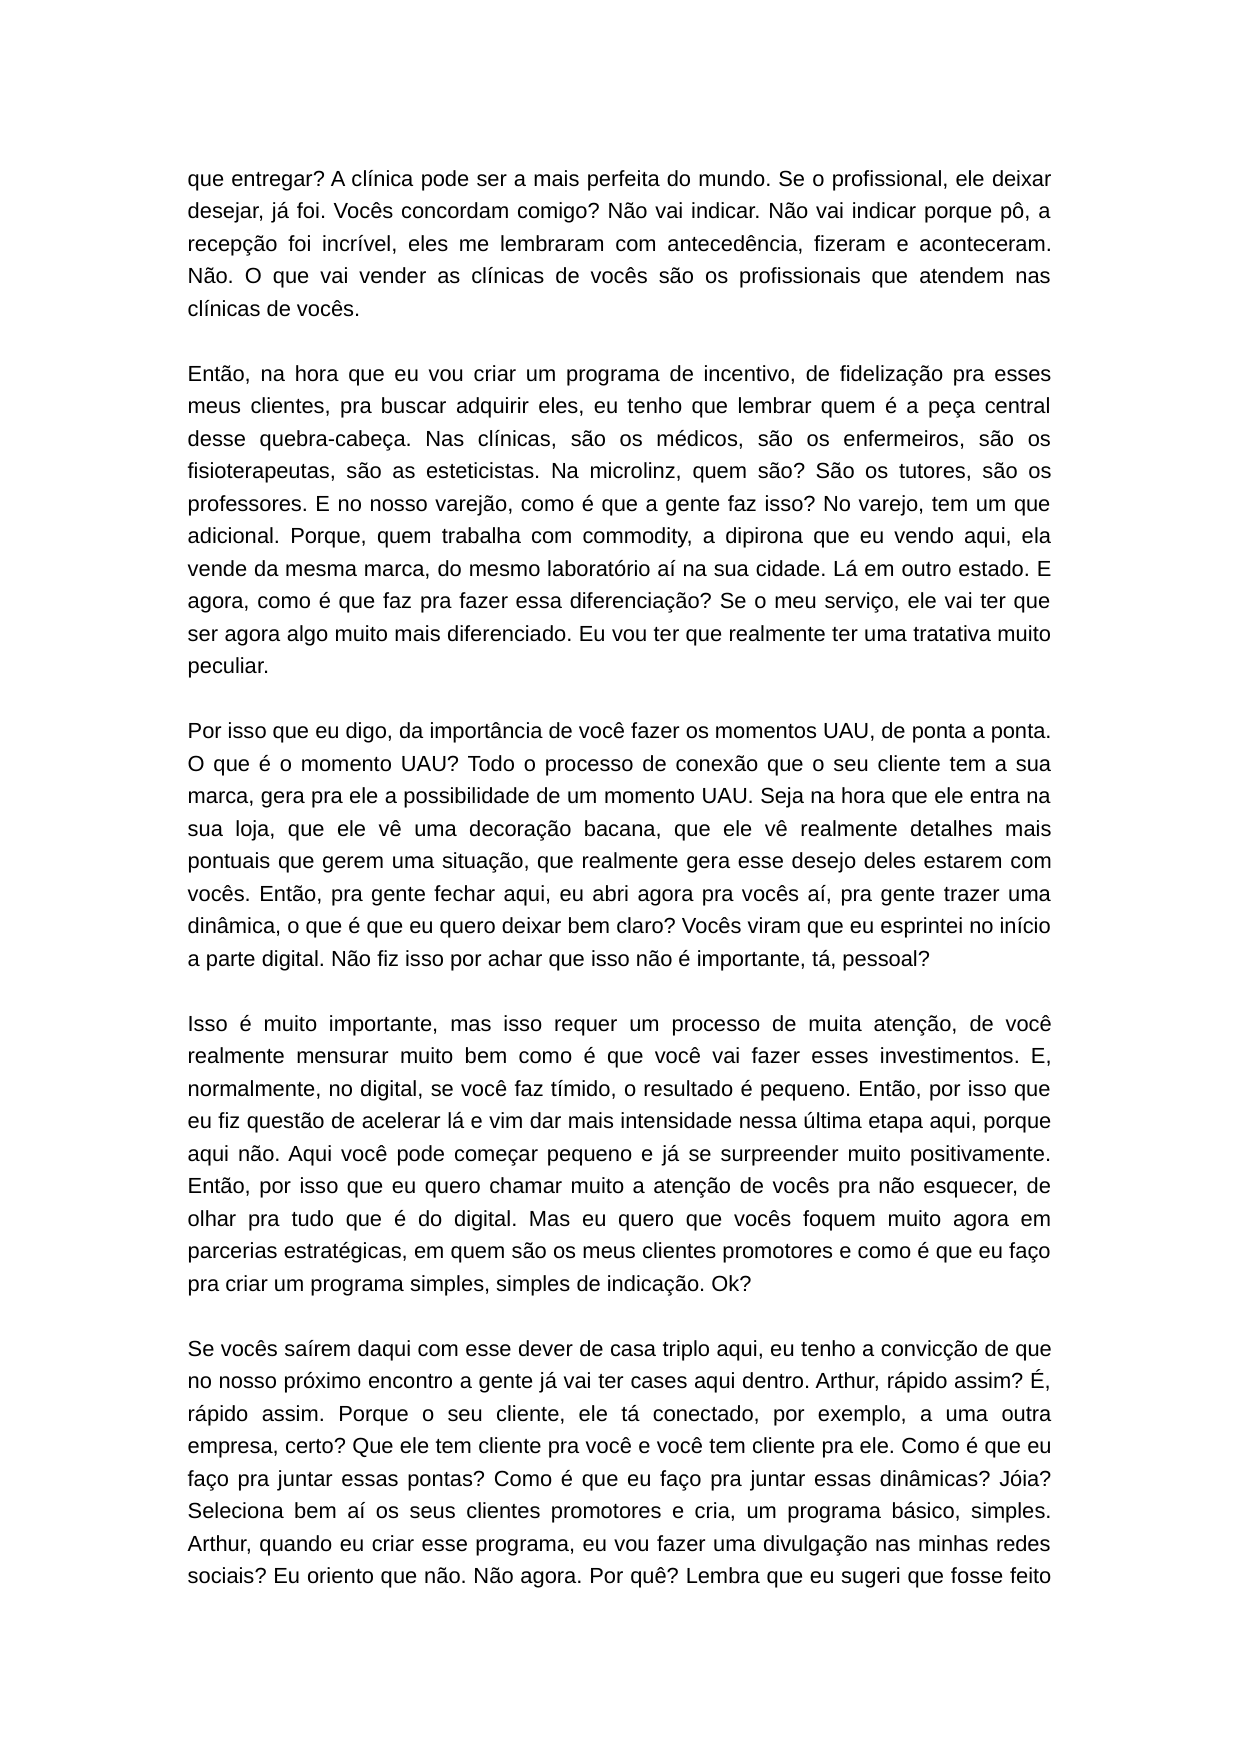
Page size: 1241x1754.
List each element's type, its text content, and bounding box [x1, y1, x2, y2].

text Então, na hora que eu vou criar um programa de incentivo, de fidelização pra esses meus clientes, pra buscar adquirir eles, eu tenho que lembrar quem é a peça central desse quebra-cabeça. Nas clínicas, são os médicos, são os enfermeiros, são os fisioterapeutas, são as esteticistas. Na microlinz, quem são? São os tutores, são os professores. E no nosso varejão, como é que a gente faz isso? No varejo, tem um que adicional. Porque, quem trabalha com commodity, a dipirona que eu vendo aqui, ela vende da mesma marca, do mesmo laboratório aí na sua cidade. Lá em outro estado. E agora, como é que faz pra fazer essa diferenciação? Se o meu serviço, ele vai ter que ser agora algo muito mais diferenciado. Eu vou ter que realmente ter uma tratativa muito peculiar. [187, 357, 1053, 682]
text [187, 1332, 1053, 1592]
text Isso é muito importante, mas isso requer um processo de muita atenção, de você realmente mensurar muito bem como é que você vai fazer esses investimentos. E, normalmente, no digital, se você faz tímido, o resultado é pequeno. Então, por isso que eu fiz questão de acelerar lá e vim dar mais intensidade nessa última etapa aqui, porque aqui não. Aqui você pode começar pequeno e já se surpreender muito positivamente. Então, por isso que eu quero chamar muito a atenção de vocês pra não esquecer, de olhar pra tudo que é do digital. Mas eu quero que vocês foquem muito agora em parcerias estratégicas, em quem são os meus clientes promotores e como é que eu faço pra criar um programa simples, simples de indicação. Ok? [187, 1007, 1053, 1299]
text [187, 162, 1053, 324]
text Por isso que eu digo, da importância de você fazer os momentos UAU, de ponta a ponta. O que é o momento UAU? Todo o processo de conexão que o seu cliente tem a sua marca, gera pra ele a possibilidade de um momento UAU. Seja na hora que ele entra na sua loja, que ele vê uma decoração bacana, que ele vê realmente detalhes mais pontuais que gerem uma situação, que realmente gera esse desejo deles estarem com vocês. Então, pra gente fechar aqui, eu abri agora pra vocês aí, pra gente trazer uma dinâmica, o que é que eu quero deixar bem claro? Vocês viram que eu esprintei no início a parte digital. Não fiz isso por achar que isso não é importante, tá, pessoal? [187, 714, 1053, 974]
